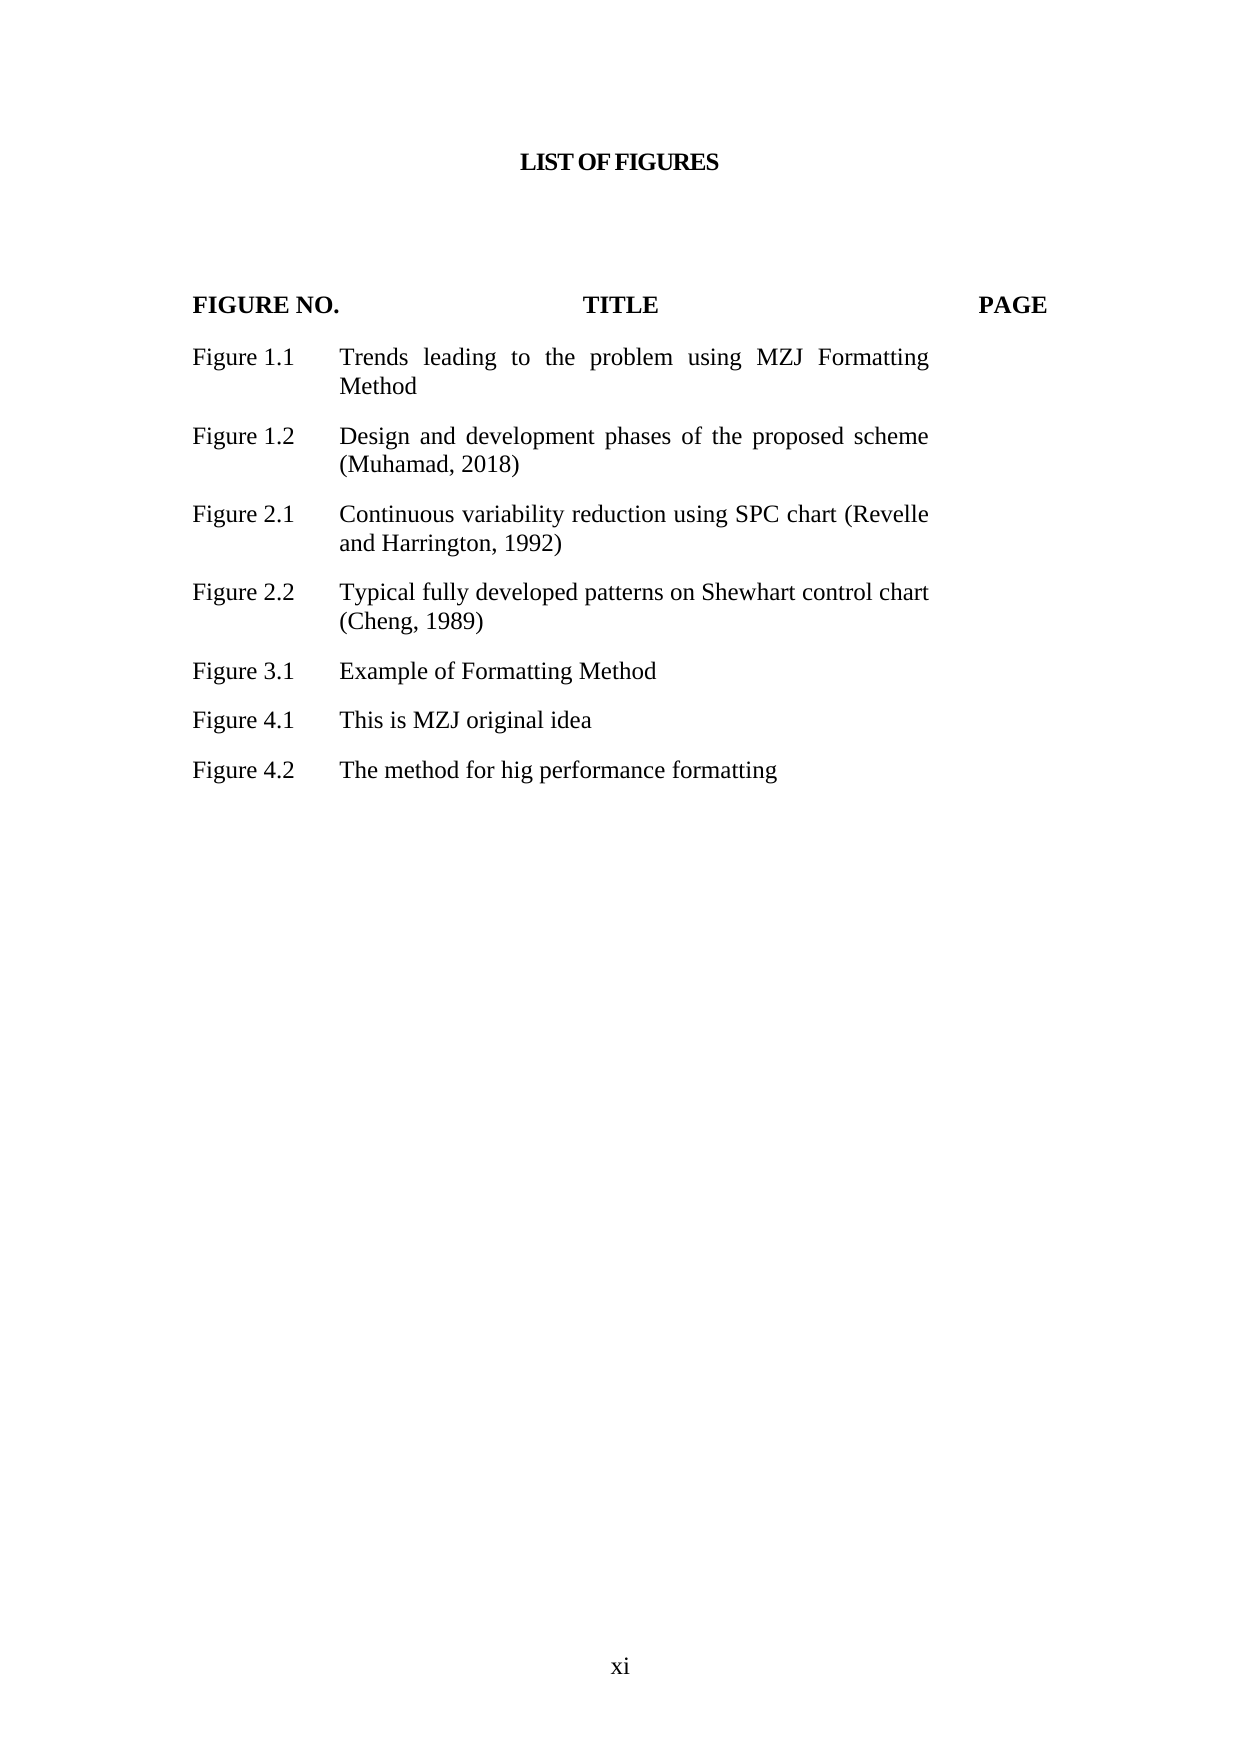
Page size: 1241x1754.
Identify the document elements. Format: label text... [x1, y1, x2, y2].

title LIST OF FIGURES [192, 147, 1048, 176]
text Figure ‎2.1 Continuous variability reduction using SPC chart (Revelle and Harrington, 1992) 7 [192, 499, 929, 557]
text Figure ‎4.2 The method for hig performance formatting 14 [192, 755, 929, 784]
table_header PAGE [887, 290, 1048, 342]
table_header TITLE [355, 290, 887, 342]
table_header FIGURE NO. [193, 290, 355, 342]
text Figure ‎2.2 Typical fully developed patterns on Shewhart control chart (Cheng, 1989) 7 [192, 577, 929, 635]
text Figure ‎1.1 Trends leading to the problem using MZJ Formatting Method 3 [192, 342, 929, 400]
text Figure ‎4.1 This is MZJ original idea 13 [192, 705, 929, 734]
text Figure ‎1.2 Design and development phases of the proposed scheme (Muhamad, 2018) 3 [192, 421, 929, 478]
text Figure ‎3.1 Example of Formatting Method 12 [192, 656, 929, 684]
